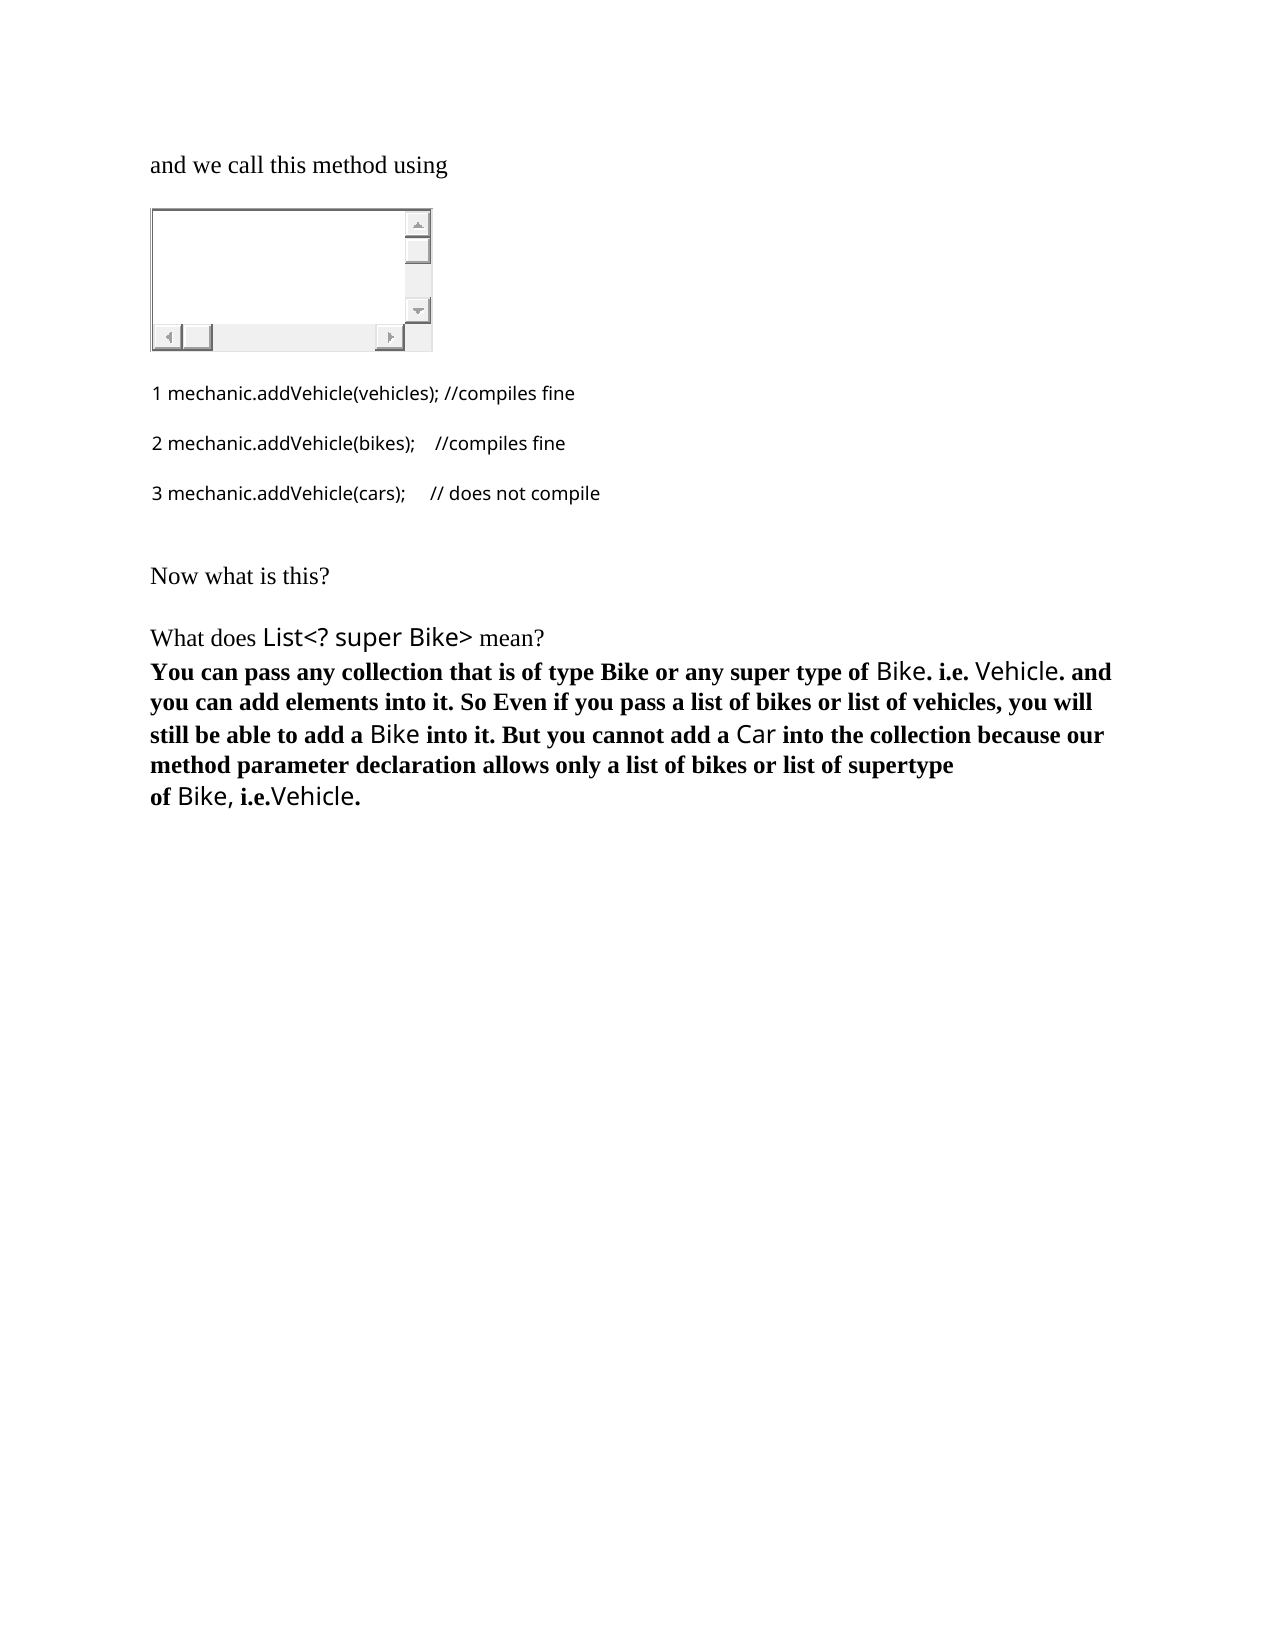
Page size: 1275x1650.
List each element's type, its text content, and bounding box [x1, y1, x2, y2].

table_header mechanic.addVehicle(vehicles); //compiles fine mechanic.addVehicle(bikes); //compiles fine mechanic.addVehicle(cars); // does not compile [166, 379, 1133, 532]
text You can pass any collection that is of type Bike or any super type of Bike. i.e. Vehicle. and you can add elements into it. So Even if you pass a list of bikes or list of vehicles, you will still be able to add a Bike into it. But you cannot add a Car into the collection because our method parameter declaration allows only a list of bikes or list of supertype of Bike, i.e.Vehicle. [150, 653, 1125, 813]
text Now what is this? [150, 561, 1125, 590]
table_header 1 2 3 [149, 379, 166, 532]
text What does List<? super Bike> mean? [150, 619, 1125, 653]
text and we call this method using [150, 150, 1125, 179]
